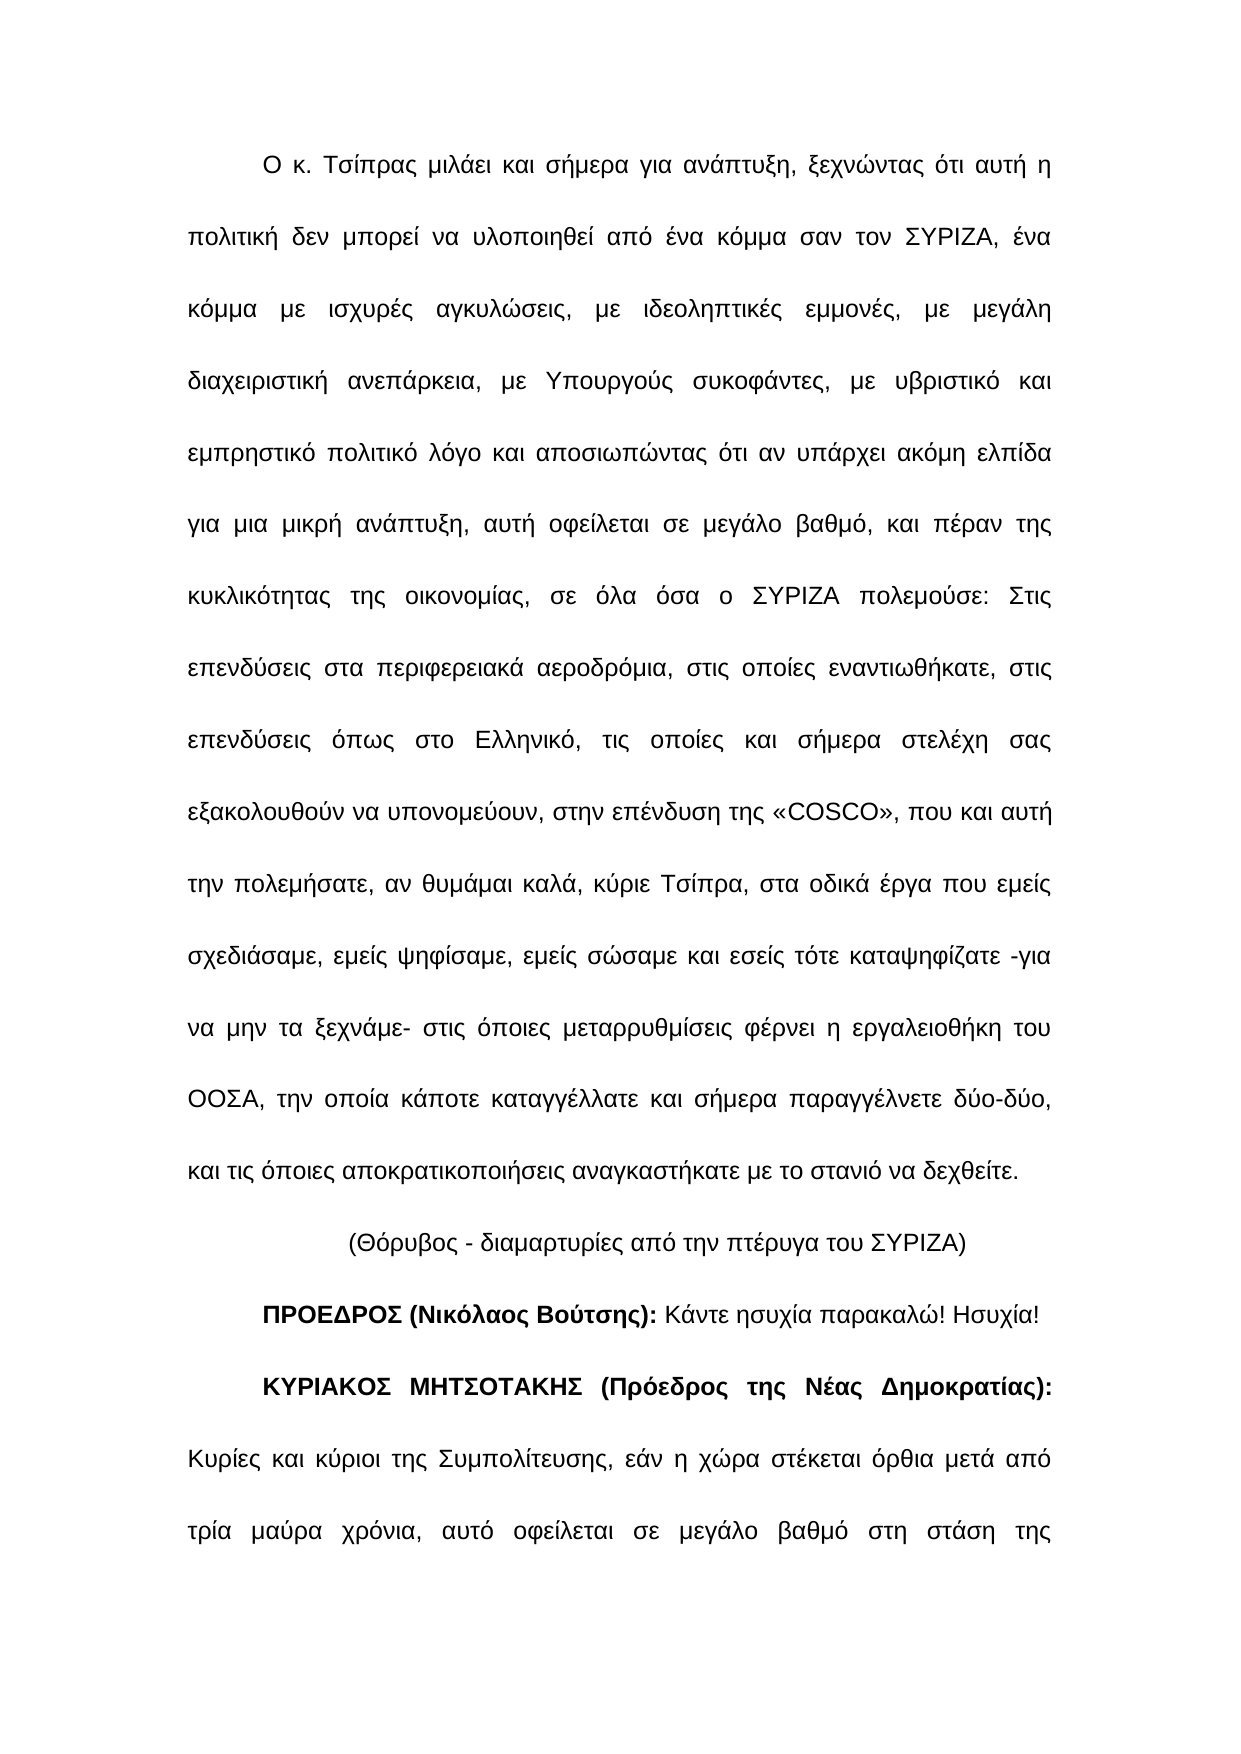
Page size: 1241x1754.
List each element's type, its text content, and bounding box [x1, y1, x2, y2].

text Ο κ. Τσίπρας μιλάει και σήμερα για ανάπτυξη, ξεχνώντας ότι αυτή η πολιτική δεν μπορεί να υλοποιηθεί από ένα κόμμα σαν τον ΣΥΡΙΖΑ, ένα κόμμα με ισχυρές αγκυλώσεις, με ιδεοληπτικές εμμονές, με μεγάλη διαχειριστική ανεπάρκεια, με Υπουργούς συκοφάντες, με υβριστικό και εμπρηστικό πολιτικό λόγο και αποσιωπώντας ότι αν υπάρχει ακόμη ελπίδα για μια μικρή ανάπτυξη, αυτή οφείλεται σε μεγάλο βαθμό, και πέραν της κυκλικότητας της οικονομίας, σε όλα όσα ο ΣΥΡΙΖΑ πολεμούσε: Στις επενδύσεις στα περιφερειακά αεροδρόμια, στις οποίες εναντιωθήκατε, στις επενδύσεις όπως στο Ελληνικό, τις οποίες και σήμερα στελέχη σας εξακολουθούν να υπονομεύουν, στην επένδυση της «COSCO», που και αυτή την πολεμήσατε, αν θυμάμαι καλά, κύριε Τσίπρα, στα οδικά έργα που εμείς σχεδιάσαμε, εμείς ψηφίσαμε, εμείς σώσαμε και εσείς τότε καταψηφίζατε -για να μην τα ξεχνάμε- στις όποιες μεταρρυθμίσεις φέρνει η εργαλειοθήκη του ΟΟΣΑ, την οποία κάποτε καταγγέλλατε και σήμερα παραγγέλνετε δύο-δύο, και τις όποιες αποκρατικοποιήσεις αναγκαστήκατε με το στανιό να δεχθείτε. [187, 150, 1053, 1185]
text ΠΡΟΕΔΡΟΣ (Νικόλαος Βούτσης): Κάντε ησυχία παρακαλώ! Ησυχία! [187, 1300, 1053, 1329]
text (Θόρυβος - διαμαρτυρίες από την πτέρυγα του ΣΥΡΙΖΑ) [187, 1228, 1053, 1257]
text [187, 1372, 1053, 1544]
